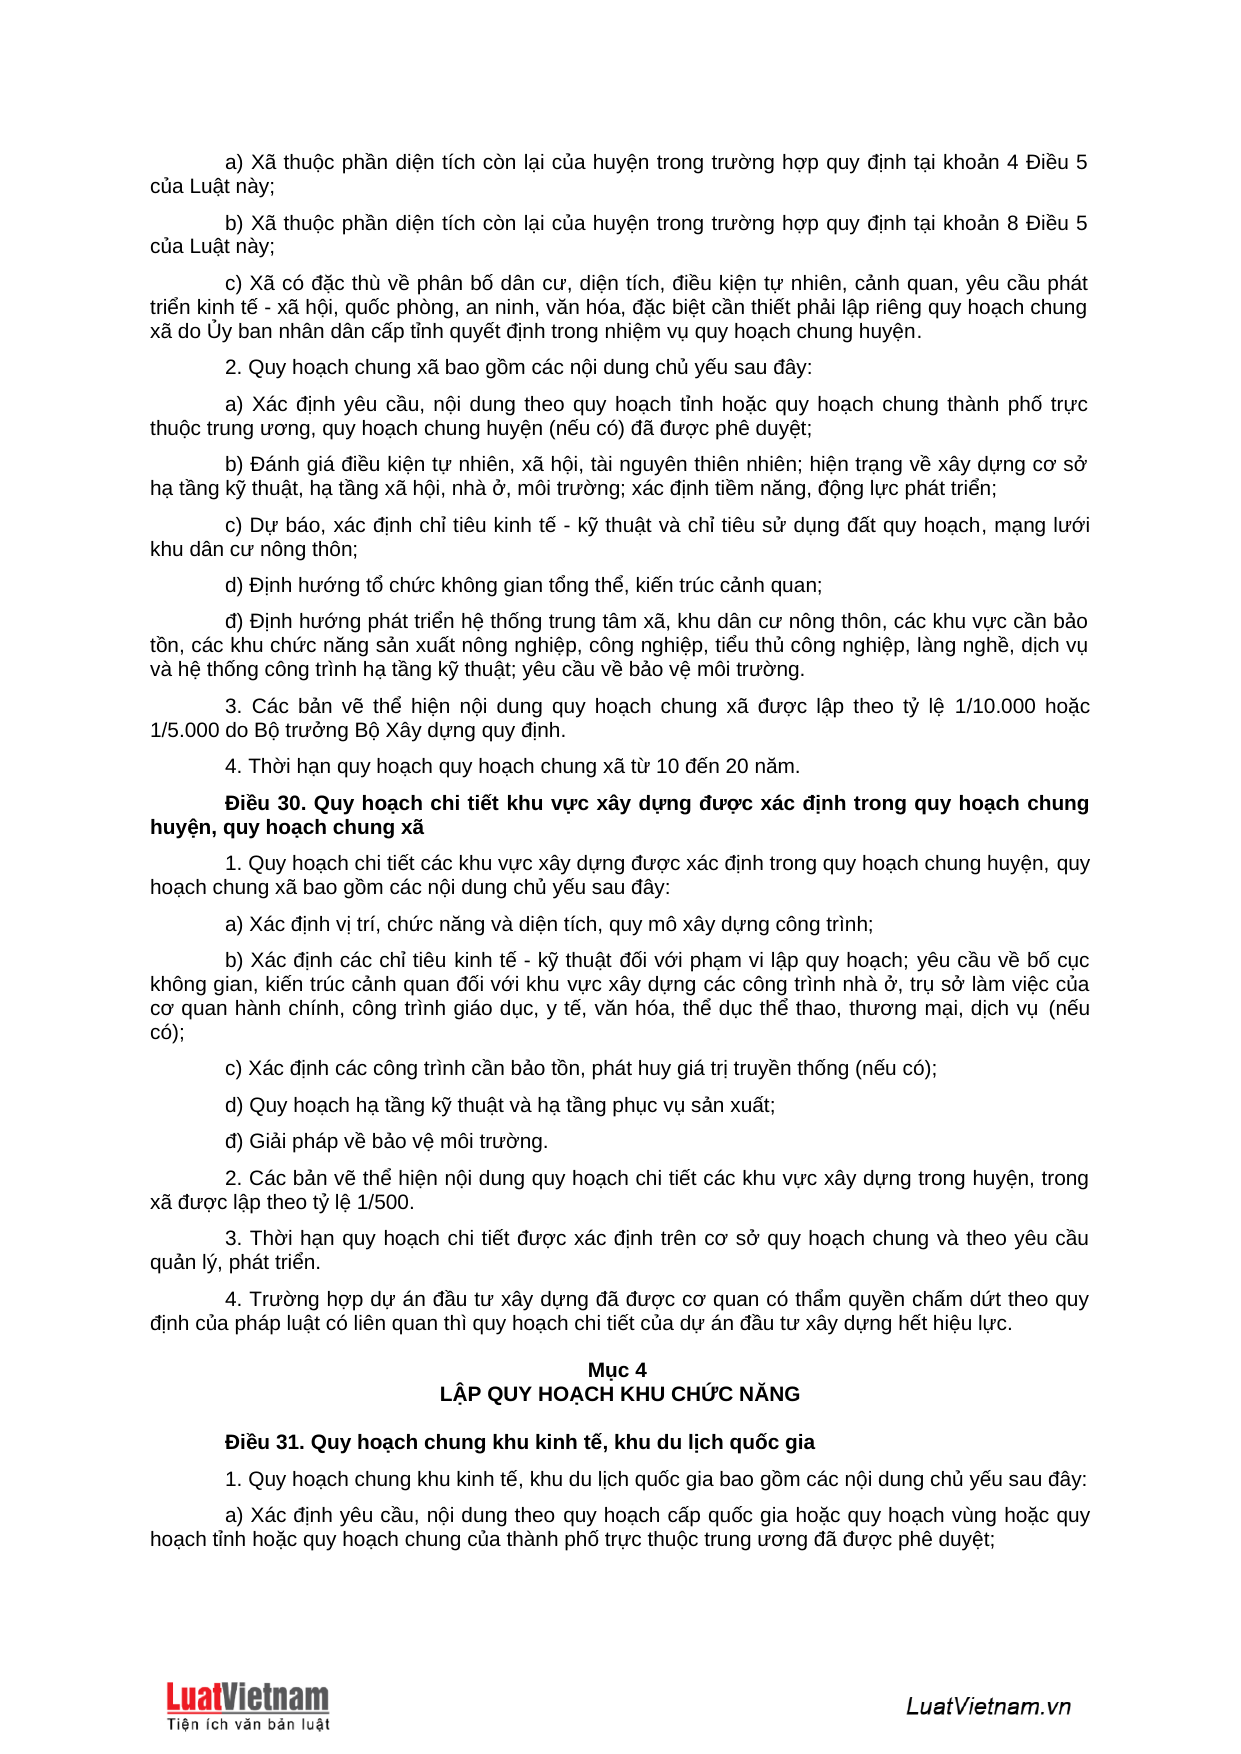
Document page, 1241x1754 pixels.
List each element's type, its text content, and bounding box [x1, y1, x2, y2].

text d) Quy hoạch hạ tầng kỹ thuật và hạ tầng phục vụ sản xuất; [150, 1093, 1090, 1117]
text 1. Quy hoạch chi tiết các khu vực xây dựng được xác định trong quy hoạch chung huyện, quy hoạch chung xã bao gồm các nội dung chủ yếu sau đây: [150, 851, 1090, 899]
text c) Dự báo, xác định chỉ tiêu kinh tế - kỹ thuật và chỉ tiêu sử dụng đất quy hoạch, mạng lưới khu dân cư nông thôn; [150, 512, 1090, 560]
text 2. Quy hoạch chung xã bao gồm các nội dung chủ yếu sau đây: [150, 355, 1090, 379]
text 1. Quy hoạch chung khu kinh tế, khu du lịch quốc gia bao gồm các nội dung chủ yếu sau đây: [150, 1467, 1090, 1491]
text d) Định hướng tổ chức không gian tổng thể, kiến trúc cảnh quan; [150, 573, 1090, 597]
text Điều 30. Quy hoạch chi tiết khu vực xây dựng được xác định trong quy hoạch chung huyện, quy hoạch chung xã [150, 791, 1090, 838]
text a) Xã thuộc phần diện tích còn lại của huyện trong trường hợp quy định tại khoản 4 Điều 5 của Luật này; [150, 150, 1090, 198]
text đ) Định hướng phát triển hệ thống trung tâm xã, khu dân cư nông thôn, các khu vực cần bảo tồn, các khu chức năng sản xuất nông nghiệp, công nghiệp, tiểu thủ công nghiệp, làng nghề, dịch vụ và hệ thống công trình hạ tầng kỹ thuật; yêu cầu về bảo vệ môi trường. [150, 609, 1090, 681]
text Mục 4 LẬP QUY HOẠCH KHU CHỨC NĂNG [150, 1358, 1090, 1406]
text a) Xác định yêu cầu, nội dung theo quy hoạch tỉnh hoặc quy hoạch chung thành phố trực thuộc trung ương, quy hoạch chung huyện (nếu có) đã được phê duyệt; [150, 392, 1090, 439]
text 3. Các bản vẽ thể hiện nội dung quy hoạch chung xã được lập theo tỷ lệ 1/10.000 hoặc 1/5.000 do Bộ trưởng Bộ Xây dựng quy định. [150, 694, 1090, 742]
picture [150, 1659, 1090, 1754]
text b) Đánh giá điều kiện tự nhiên, xã hội, tài nguyên thiên nhiên; hiện trạng về xây dựng cơ sở hạ tầng kỹ thuật, hạ tầng xã hội, nhà ở, môi trường; xác định tiềm năng, động lực phát triển; [150, 452, 1090, 500]
text 2. Các bản vẽ thể hiện nội dung quy hoạch chi tiết các khu vực xây dựng trong huyện, trong xã được lập theo tỷ lệ 1/500. [150, 1166, 1090, 1213]
text 4. Trường hợp dự án đầu tư xây dựng đã được cơ quan có thẩm quyền chấm dứt theo quy định của pháp luật có liên quan thì quy hoạch chi tiết của dự án đầu tư xây dựng hết hiệu lực. [150, 1286, 1090, 1334]
text Điều 31. Quy hoạch chung khu kinh tế, khu du lịch quốc gia [150, 1430, 1090, 1454]
text 3. Thời hạn quy hoạch chi tiết được xác định trên cơ sở quy hoạch chung và theo yêu cầu quản lý, phát triển. [150, 1226, 1090, 1274]
text đ) Giải pháp về bảo vệ môi trường. [150, 1129, 1090, 1153]
text c) Xác định các công trình cần bảo tồn, phát huy giá trị truyền thống (nếu có); [150, 1056, 1090, 1080]
text b) Xác định các chỉ tiêu kinh tế - kỹ thuật đối với phạm vi lập quy hoạch; yêu cầu về bố cục không gian, kiến trúc cảnh quan đối với khu vực xây dựng các công trình nhà ở, trụ sở làm việc của cơ quan hành chính, công trình giáo dục, y tế, văn hóa, thể dục thể thao, thương mại, dịch vụ (nếu có); [150, 948, 1090, 1044]
text 4. Thời hạn quy hoạch quy hoạch chung xã từ 10 đến 20 năm. [150, 754, 1090, 778]
text a) Xác định yêu cầu, nội dung theo quy hoạch cấp quốc gia hoặc quy hoạch vùng hoặc quy hoạch tỉnh hoặc quy hoạch chung của thành phố trực thuộc trung ương đã được phê duyệt; [150, 1503, 1090, 1551]
text c) Xã có đặc thù về phân bố dân cư, diện tích, điều kiện tự nhiên, cảnh quan, yêu cầu phát triển kinh tế - xã hội, quốc phòng, an ninh, văn hóa, đặc biệt cần thiết phải lập riêng quy hoạch chung xã do Ủy ban nhân dân cấp tỉnh quyết định trong nhiệm vụ quy hoạch chung huyện. [150, 271, 1090, 343]
text b) Xã thuộc phần diện tích còn lại của huyện trong trường hợp quy định tại khoản 8 Điều 5 của Luật này; [150, 210, 1090, 258]
text a) Xác định vị trí, chức năng và diện tích, quy mô xây dựng công trình; [150, 911, 1090, 935]
